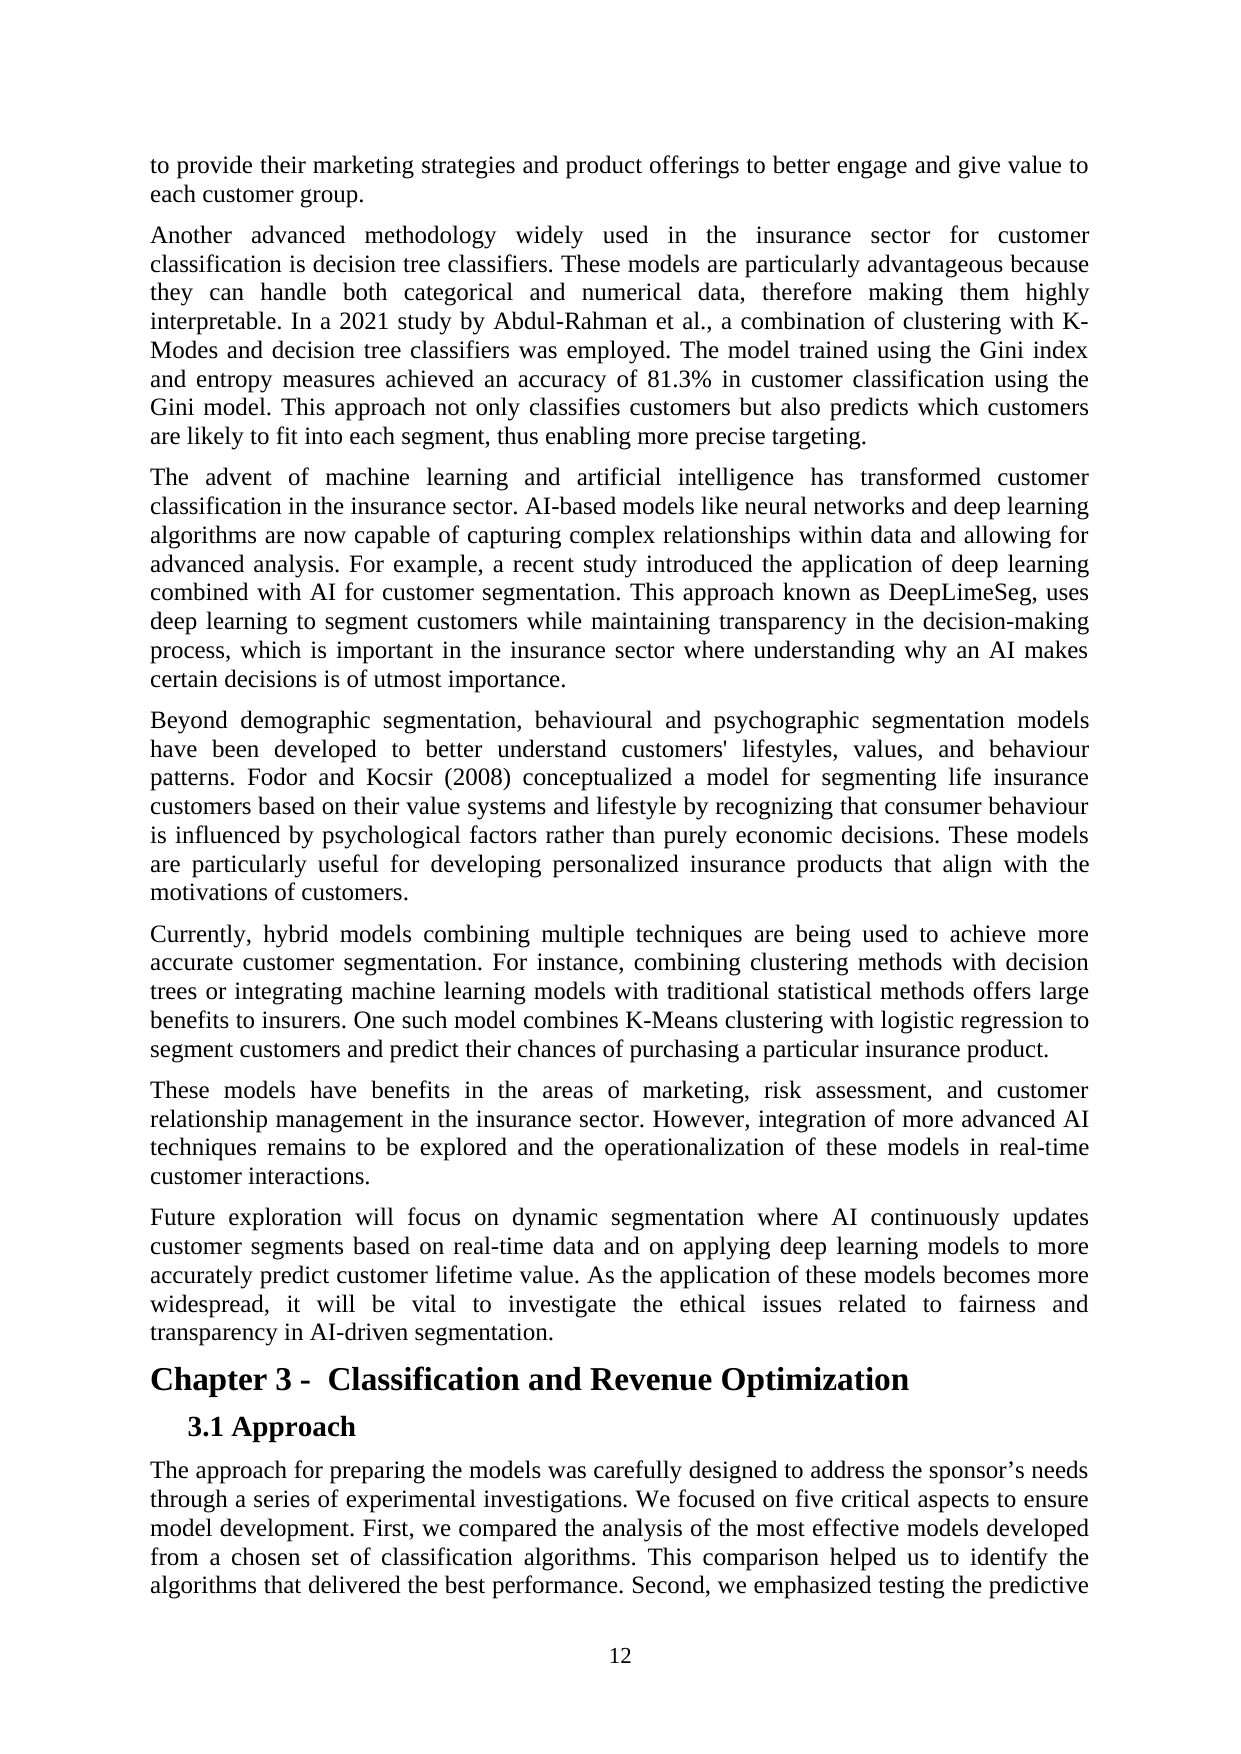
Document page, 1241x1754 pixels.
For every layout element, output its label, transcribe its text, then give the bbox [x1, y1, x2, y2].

subtitle 3.1 Approach [187, 1409, 1090, 1443]
text These models have benefits in the areas of marketing, risk assessment, and customer relationship management in the insurance sector. However, integration of more advanced AI techniques remains to be explored and the operationalization of these models in real-time customer interactions. [150, 1075, 1090, 1190]
text Another advanced methodology widely used in the insurance sector for customer classification is decision tree classifiers. These models are particularly advantageous because they can handle both categorical and numerical data, therefore making them highly interpretable. In a 2021 study by Abdul-Rahman et al., a combination of clustering with K-Modes and decision tree classifiers was employed. The model trained using the Gini index and entropy measures achieved an accuracy of 81.3% in customer classification using the Gini model. This approach not only classifies customers but also predicts which customers are likely to fit into each segment, thus enabling more precise targeting. [150, 220, 1090, 450]
text Future exploration will focus on dynamic segmentation where AI continuously updates customer segments based on real-time data and on applying deep learning models to more accurately predict customer lifetime value. As the application of these models becomes more widespread, it will be vital to investigate the ethical issues related to fairness and transparency in AI-driven segmentation. [150, 1202, 1090, 1346]
text Beyond demographic segmentation, behavioural and psychographic segmentation models have been developed to better understand customers' lifestyles, values, and behaviour patterns. Fodor and Kocsir (2008) conceptualized a model for segmenting life insurance customers based on their value systems and lifestyle by recognizing that consumer behaviour is influenced by psychological factors rather than purely economic decisions. These models are particularly useful for developing personalized insurance products that align with the motivations of customers. [150, 705, 1090, 906]
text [150, 150, 1090, 207]
text Currently, hybrid models combining multiple techniques are being used to achieve more accurate customer segmentation. For instance, combining clustering methods with decision trees or integrating machine learning models with traditional statistical methods offers large benefits to insurers. One such model combines K-Means clustering with logistic regression to segment customers and predict their chances of purchasing a particular insurance product. [150, 919, 1090, 1062]
subtitle Chapter 3 - Classification and Revenue Optimization [150, 1359, 1090, 1397]
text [150, 1456, 1090, 1599]
text The advent of machine learning and artificial intelligence has transformed customer classification in the insurance sector. AI-based models like neural networks and deep learning algorithms are now capable of capturing complex relationships within data and allowing for advanced analysis. For example, a recent study introduced the application of deep learning combined with AI for customer segmentation. This approach known as DeepLimeSeg, uses deep learning to segment customers while maintaining transparency in the decision-making process, which is important in the insurance sector where understanding why an AI makes certain decisions is of utmost importance. [150, 462, 1090, 692]
